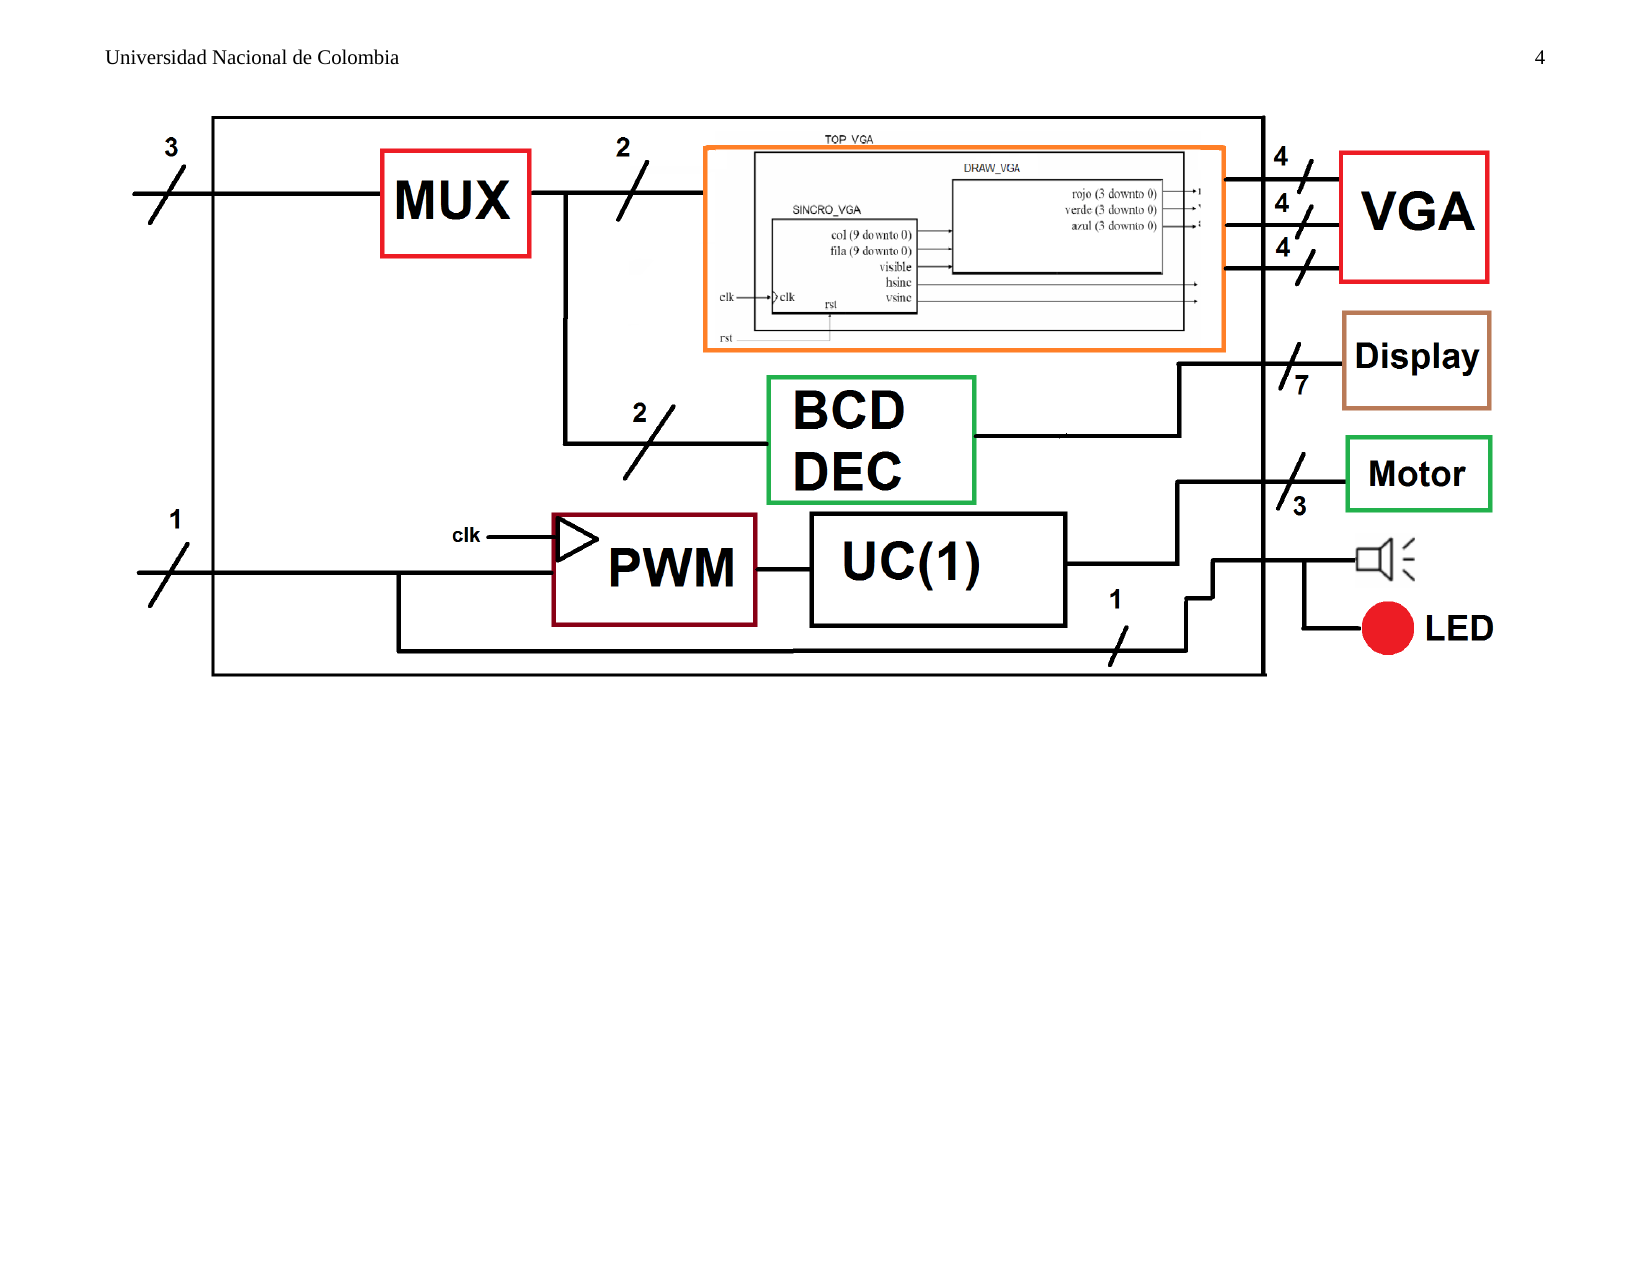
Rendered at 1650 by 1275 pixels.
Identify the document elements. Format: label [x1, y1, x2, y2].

picture [105, 97, 1504, 685]
